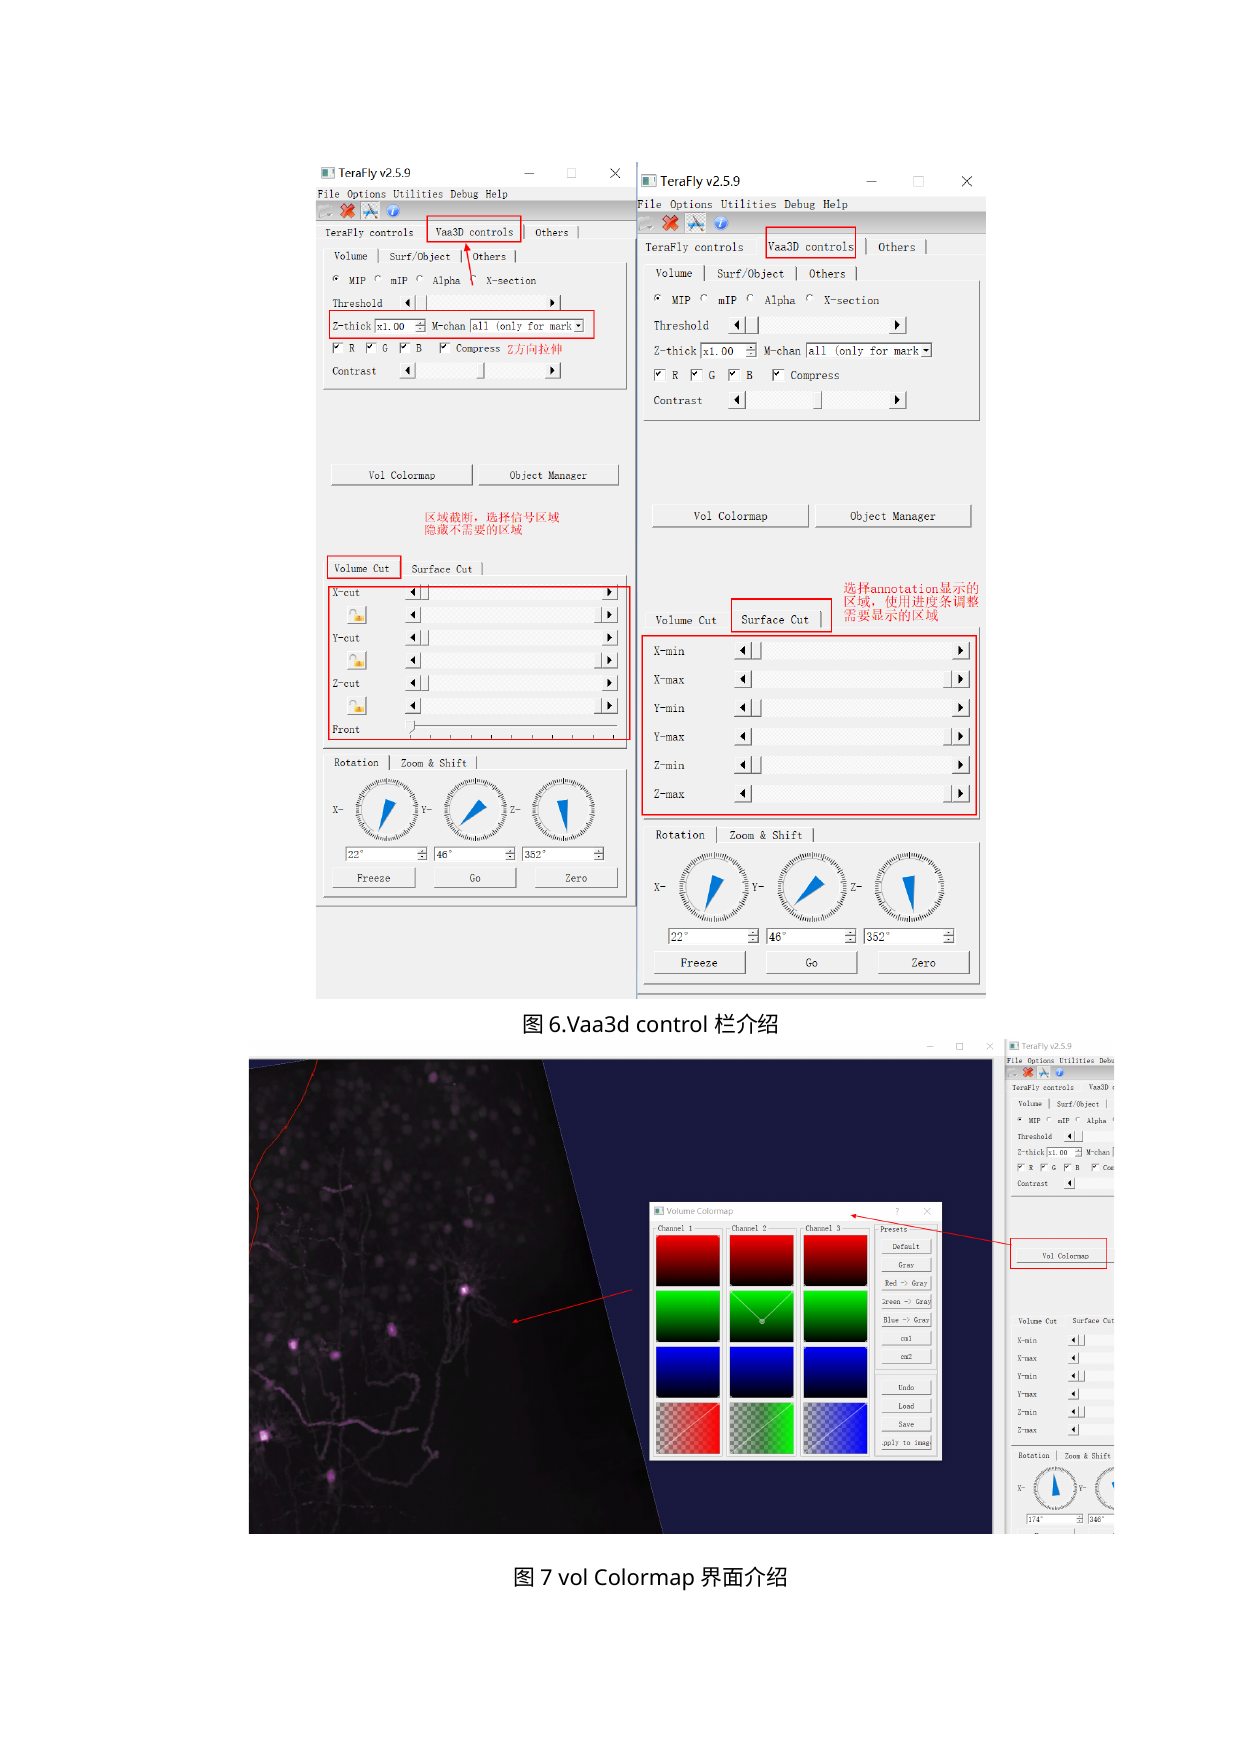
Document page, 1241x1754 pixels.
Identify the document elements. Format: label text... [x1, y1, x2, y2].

list 图7 vol Colormap 界面介绍 [249, 1559, 1053, 1592]
picture [248, 1039, 1115, 1534]
list 图6.Vaa3d control 栏介绍 [249, 1007, 1053, 1039]
picture [315, 162, 986, 999]
